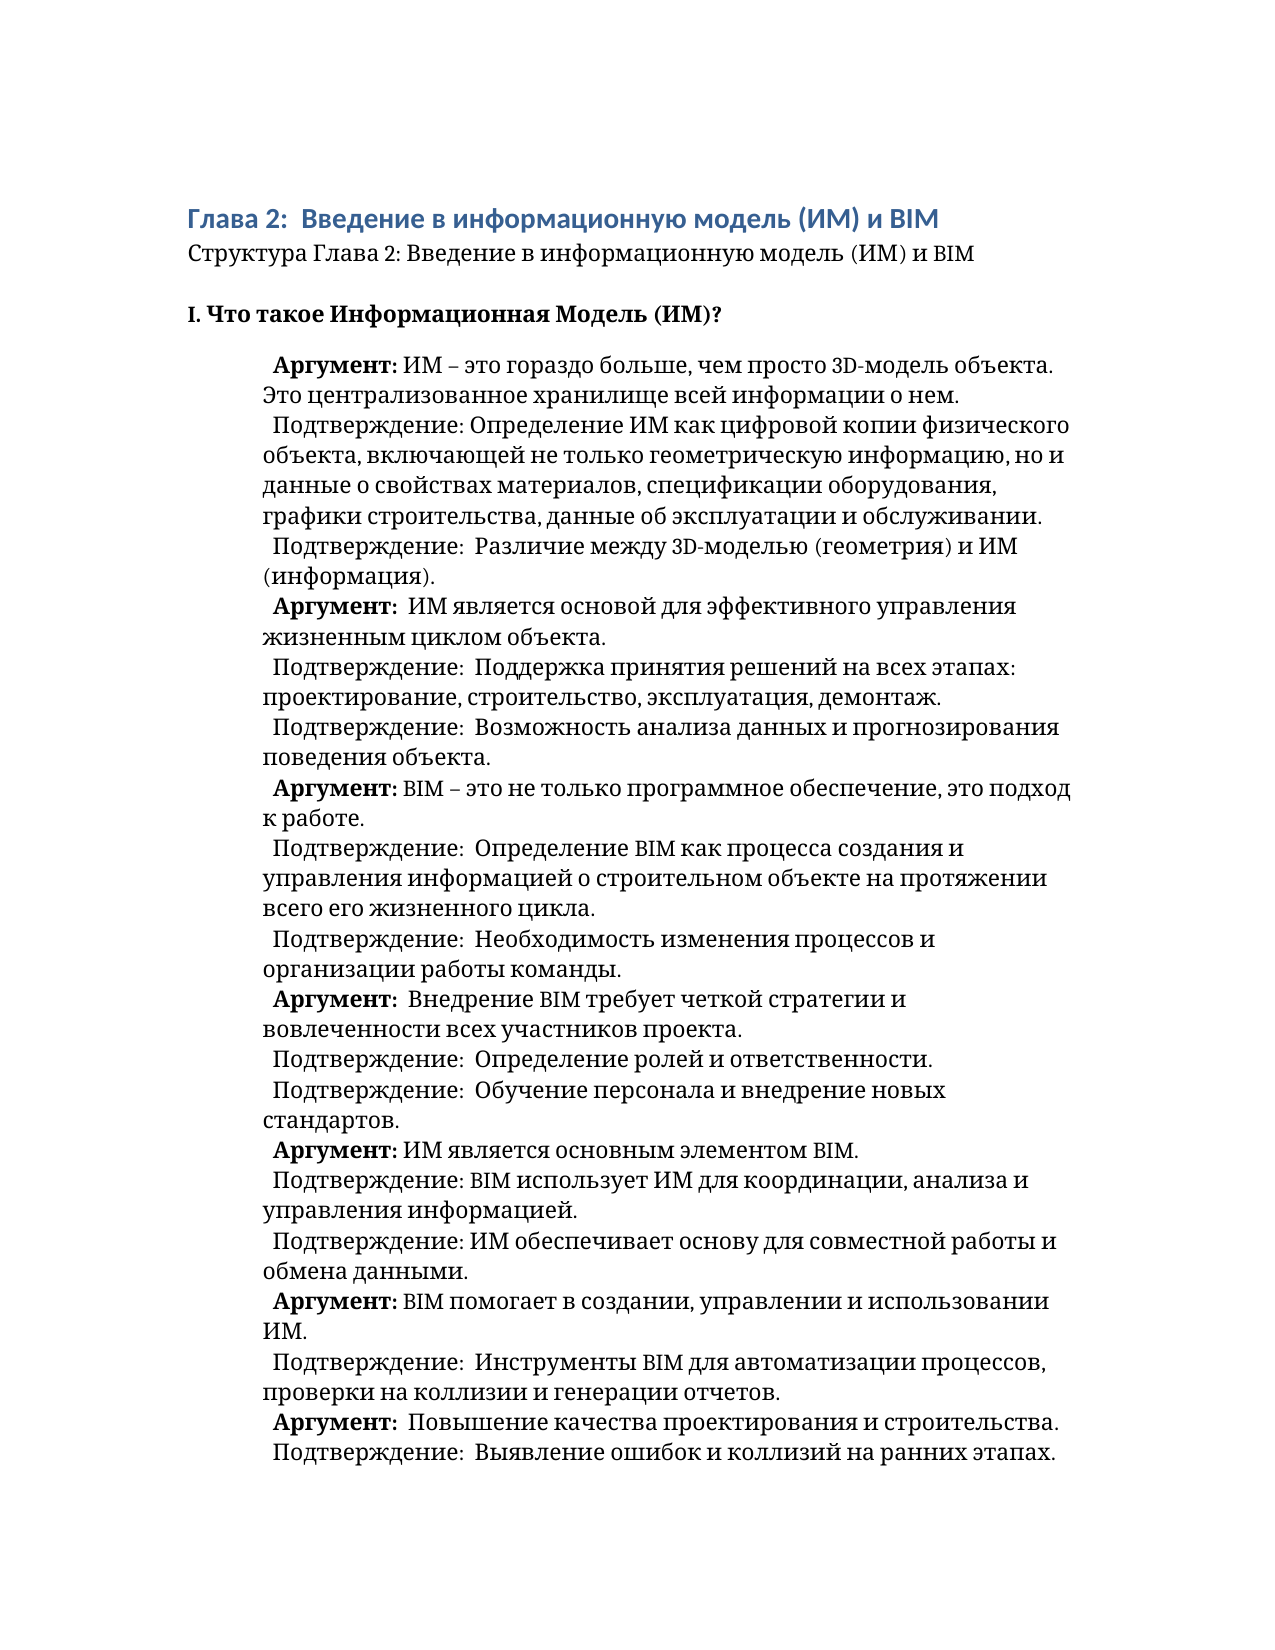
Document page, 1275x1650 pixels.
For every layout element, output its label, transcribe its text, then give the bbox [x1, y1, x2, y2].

list Подтверждение: BIM использует ИМ для координации, анализа и управления информацией. [262, 1168, 1087, 1224]
list Аргумент: ИМ является основным элементом BIM. [262, 1138, 1087, 1164]
list Подтверждение: Необходимость изменения процессов и организации работы команды. [262, 926, 1087, 983]
list Подтверждение: Инструменты BIM для автоматизации процессов, проверки на коллизии и генерации отчетов. [262, 1349, 1087, 1406]
list Подтверждение: Возможность анализа данных и прогнозирования поведения объекта. [262, 715, 1087, 771]
list Подтверждение: Определение ИМ как цифровой копии физического объекта, включающей не только геометрическую информацию, но и данные о свойствах материалов, спецификации оборудования, графики строительства, данные об эксплуатации и обслуживании. [262, 413, 1087, 530]
list Аргумент: Повышение качества проектирования и строительства. [262, 1410, 1087, 1436]
list Аргумент: ИМ – это гораздо больше, чем просто 3D-модель объекта. Это централизованное хранилище всей информации о нем. [262, 352, 1087, 409]
text Структура Глава 2: Введение в информационную модель (ИМ) и BIM I. Что такое Информационная Модель (ИМ)? [187, 241, 1087, 328]
list Аргумент: BIM помогает в создании, управлении и использовании ИМ. [262, 1289, 1087, 1345]
list Подтверждение: Выявление ошибок и коллизий на ранних этапах. [262, 1440, 1087, 1466]
list Подтверждение: Различие между 3D-моделью (геометрия) и ИМ (информация). [262, 534, 1087, 590]
list Аргумент: ИМ является основой для эффективного управления жизненным циклом объекта. [262, 594, 1087, 651]
list Подтверждение: Обучение персонала и внедрение новых стандартов. [262, 1077, 1087, 1134]
list Подтверждение: ИМ обеспечивает основу для совместной работы и обмена данными. [262, 1228, 1087, 1285]
list Подтверждение: Определение ролей и ответственности. [262, 1047, 1087, 1073]
list Подтверждение: Определение BIM как процесса создания и управления информацией о строительном объекте на протяжении всего его жизненного цикла. [262, 836, 1087, 922]
list Аргумент: BIM – это не только программное обеспечение, это подход к работе. [262, 775, 1087, 832]
list Подтверждение: Поддержка принятия решений на всех этапах: проектирование, строительство, эксплуатация, демонтаж. [262, 654, 1087, 711]
subtitle Глава 2: Введение в информационную модель (ИМ) и BIM [187, 200, 1087, 236]
list Аргумент: Внедрение BIM требует четкой стратегии и вовлеченности всех участников проекта. [262, 987, 1087, 1043]
